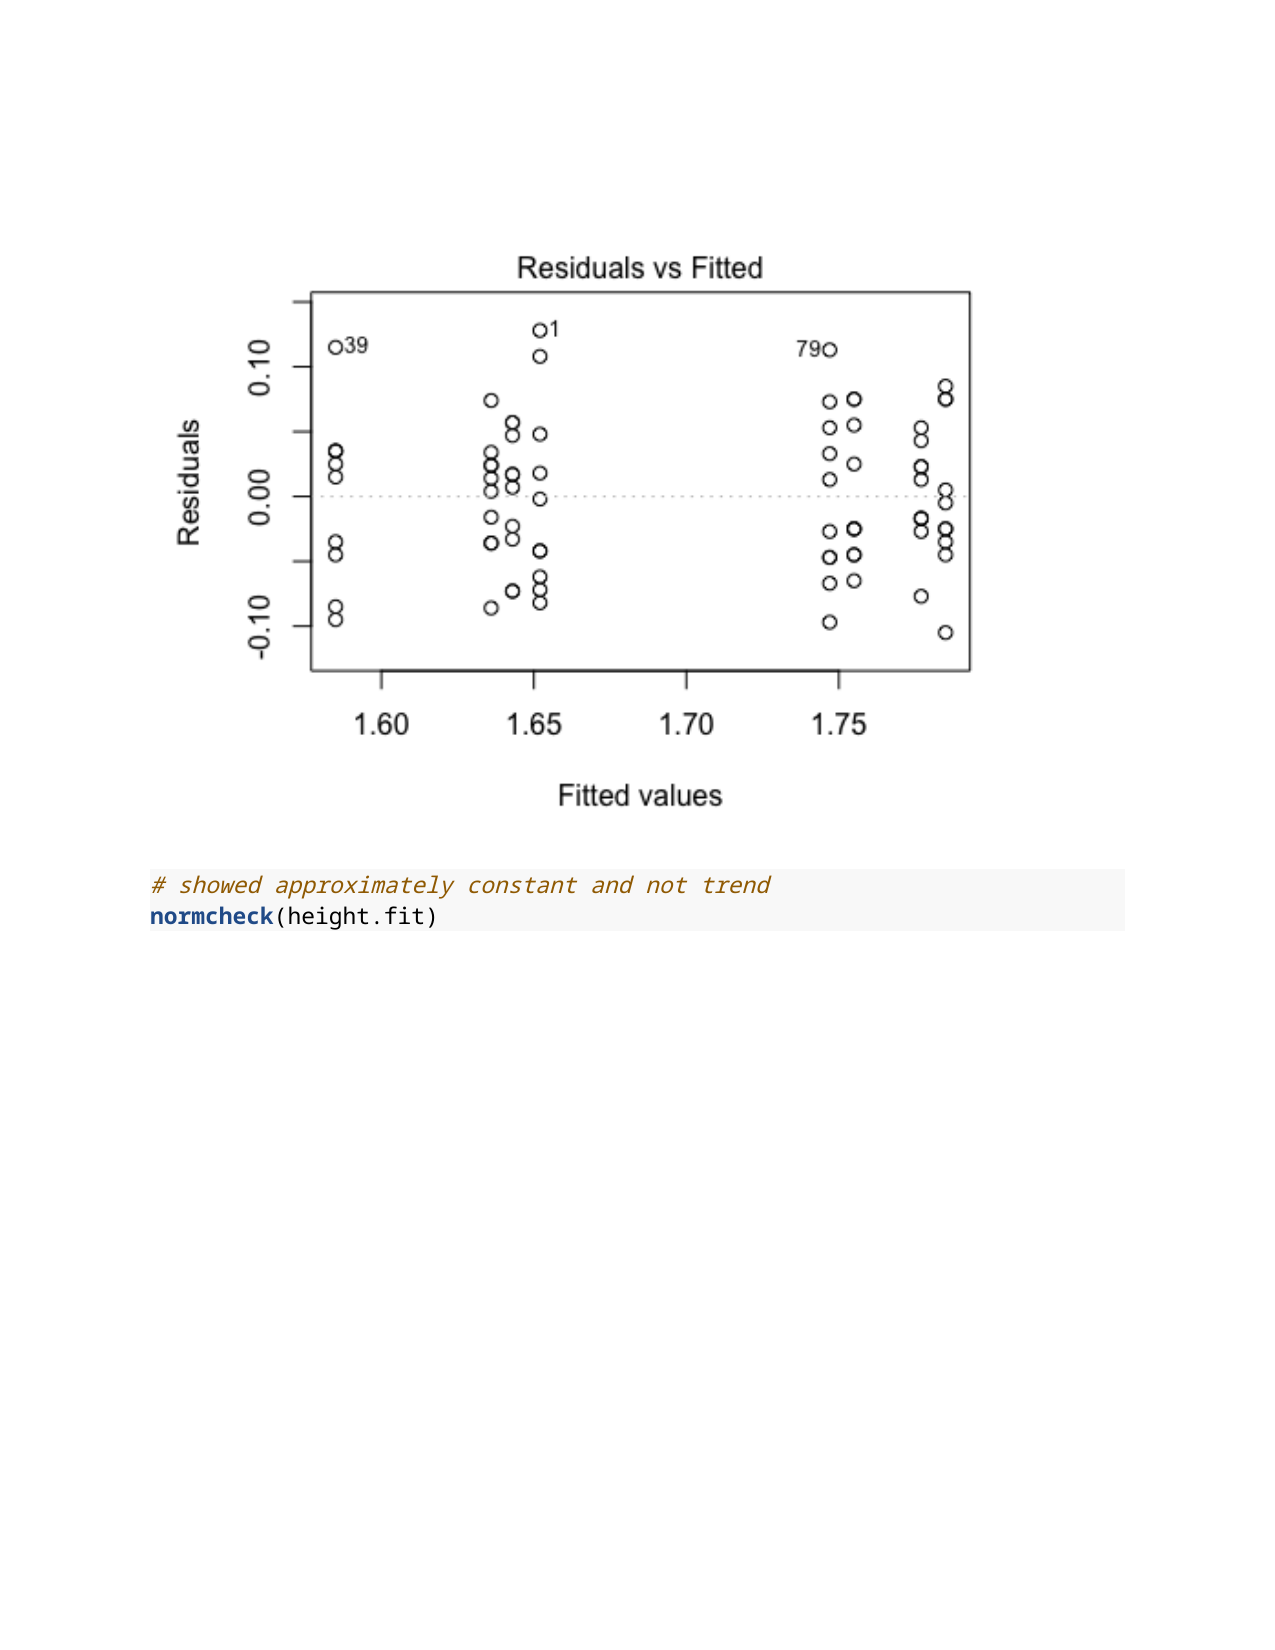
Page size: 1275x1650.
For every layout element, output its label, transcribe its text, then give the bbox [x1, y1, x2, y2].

picture [168, 150, 1044, 850]
text # showed approximately constant and not trend normcheck(height.fit) [439, 869, 1125, 931]
